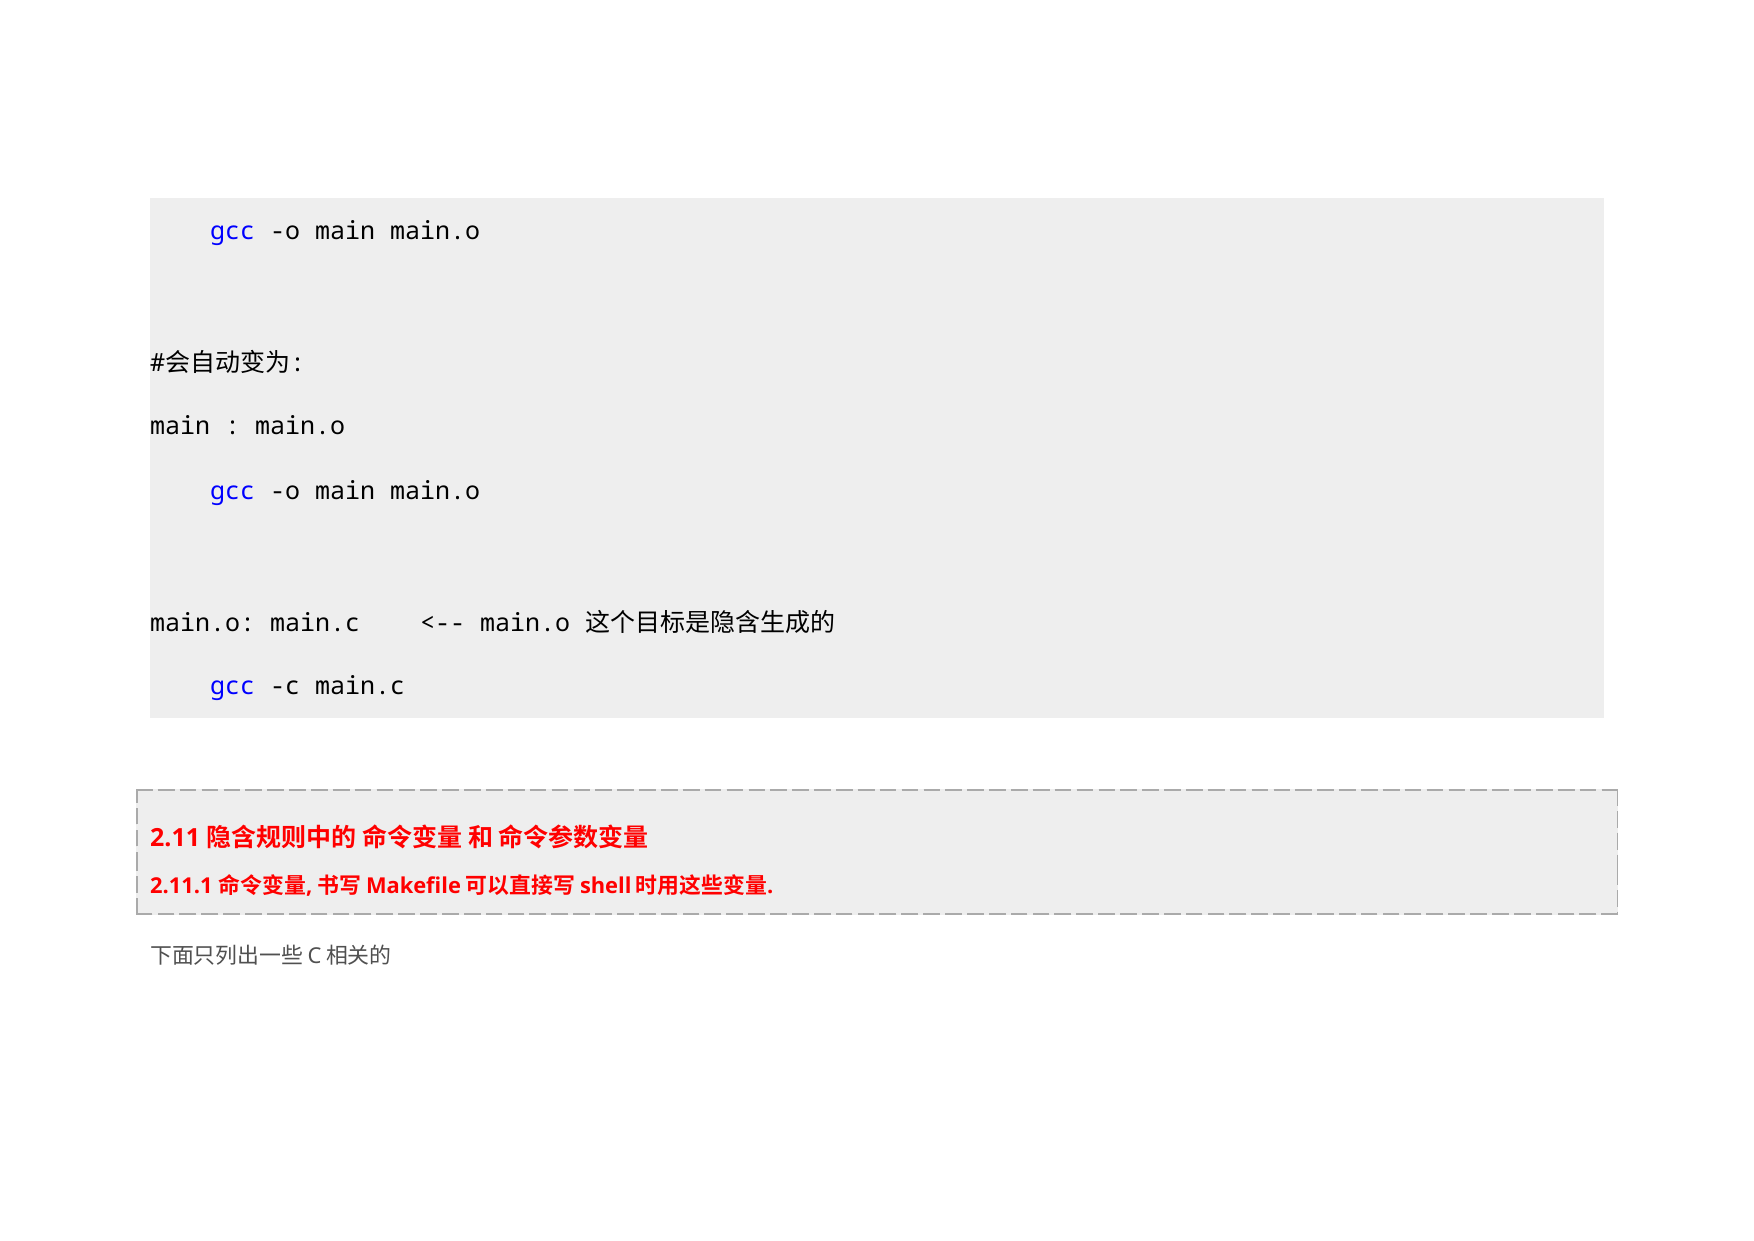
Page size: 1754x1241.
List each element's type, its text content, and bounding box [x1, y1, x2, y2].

text #会自动变为: [150, 328, 1604, 393]
subtitle 2.11 隐含规则中的 命令变量 和 命令参数变量 [136, 789, 1618, 854]
text main.o: main.c <-- main.o 这个目标是隐含生成的 [150, 588, 1604, 653]
text main : main.o [150, 393, 1604, 458]
text 下面只列出一些C相关的 [150, 938, 1604, 971]
subtitle 2.11.1 命令变量, 书写Makefile可以直接写 shell时用这些变量. [136, 854, 1618, 915]
text gcc -o main main.o [150, 198, 1604, 263]
text gcc -c main.c [150, 653, 1604, 718]
text gcc -o main main.o [150, 458, 1604, 523]
